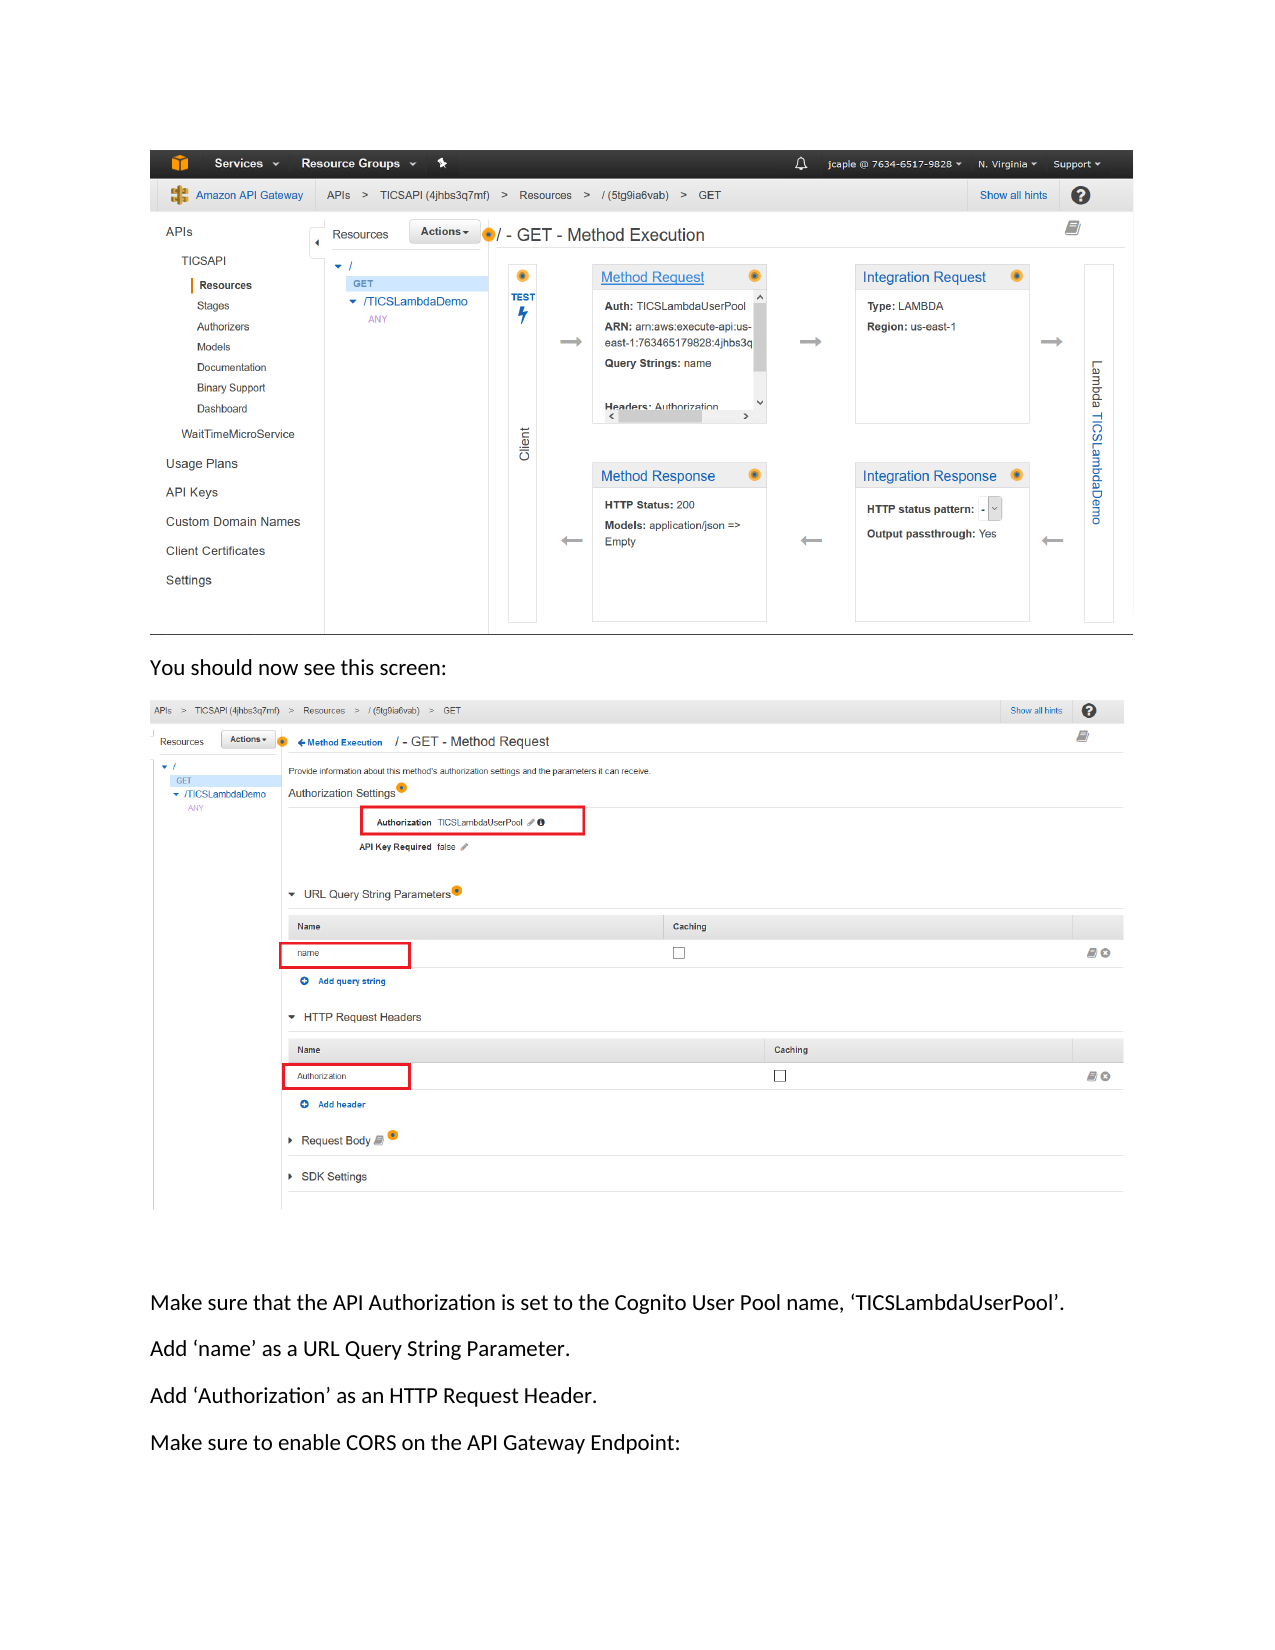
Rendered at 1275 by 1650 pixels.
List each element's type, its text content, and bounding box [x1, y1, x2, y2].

text Add ‘name’ as a URL Query String Parameter. [150, 1334, 1125, 1363]
text Add ‘Authorization’ as an HTTP Request Header. [150, 1381, 1125, 1409]
text You should now see this screen: [150, 653, 1125, 681]
picture [150, 700, 1124, 1222]
text Make sure to enable CORS on the API Gateway Endpoint: [150, 1428, 1125, 1456]
picture [150, 150, 1134, 635]
text Make sure that the API Authorization is set to the Cognito User Pool name, ‘TICSLambdaUserPool’. [150, 1288, 1125, 1316]
